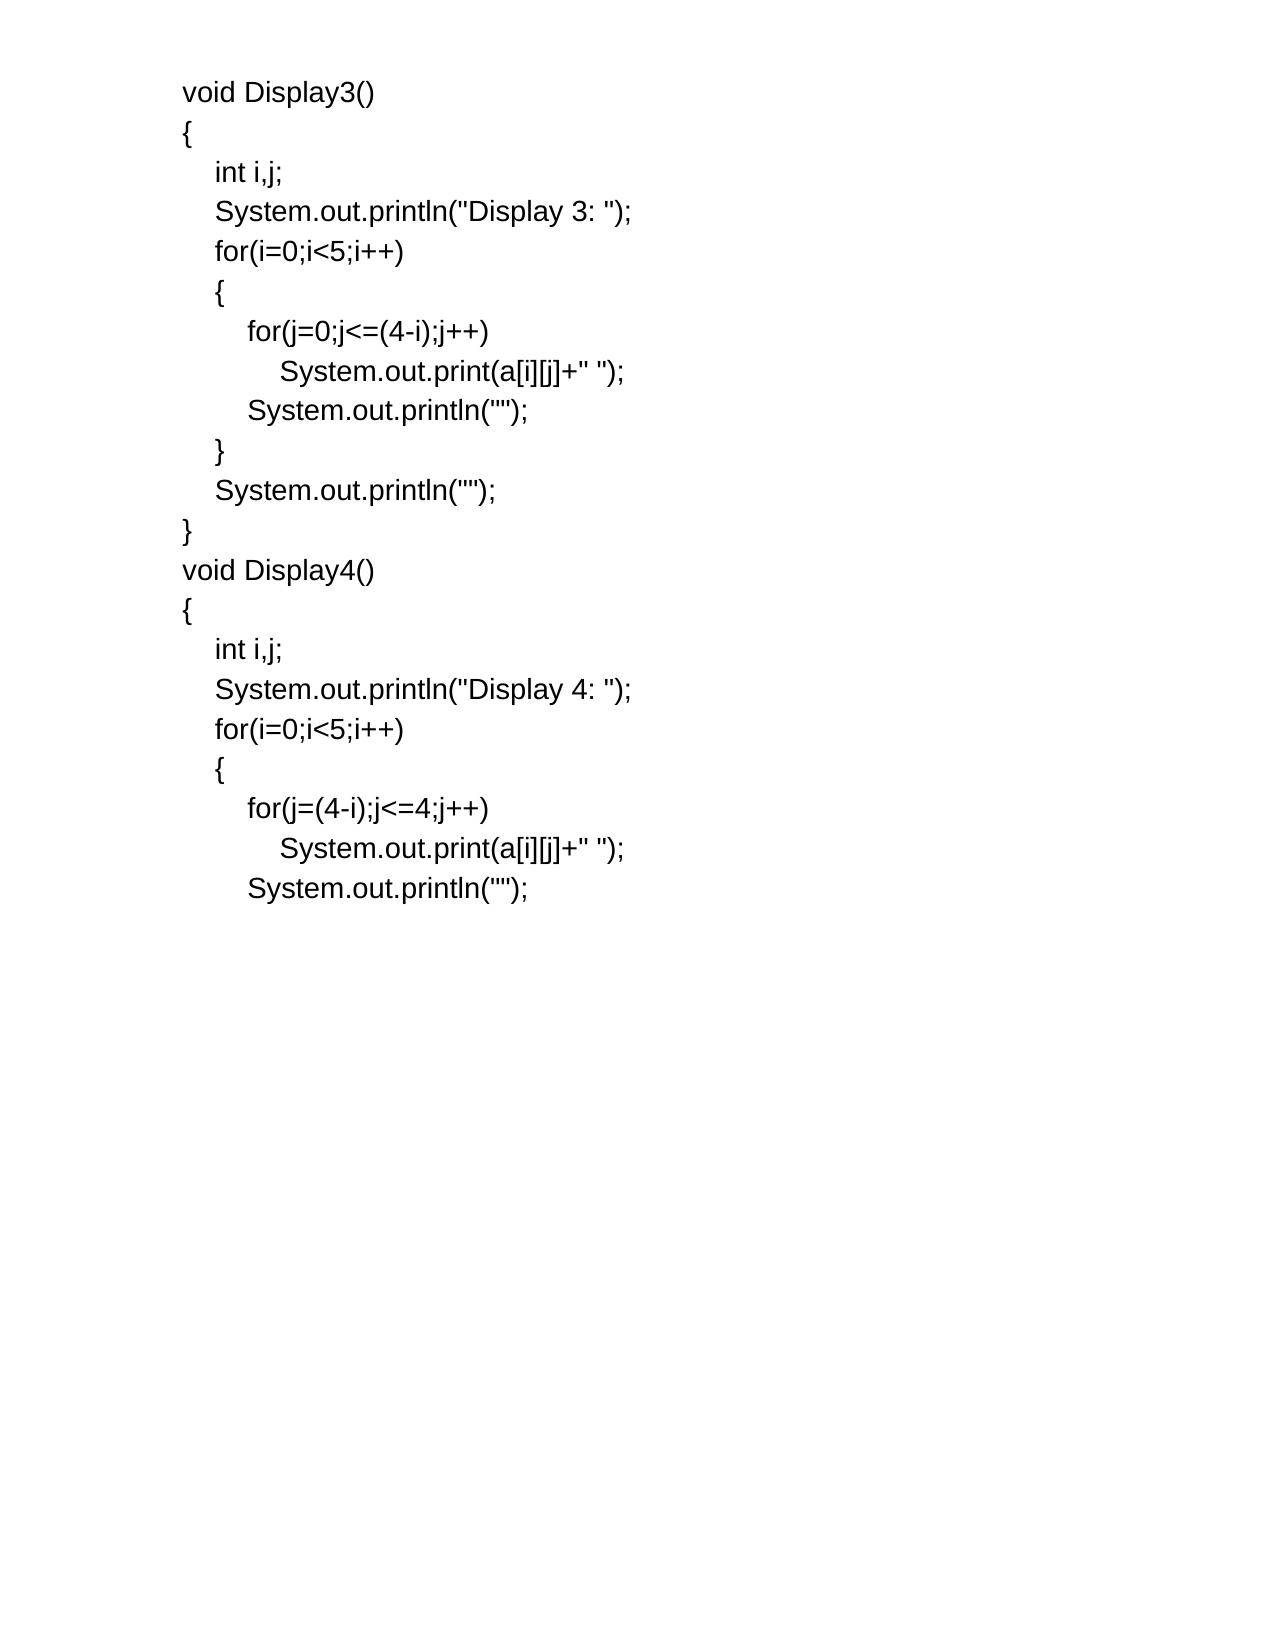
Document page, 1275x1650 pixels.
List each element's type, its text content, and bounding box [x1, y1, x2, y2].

title for(i=0;i<5;i++) [150, 234, 1125, 268]
title System.out.print(a[i][j]+" "); [150, 353, 1125, 387]
title for(j=(4-i);j<=4;j++) [150, 791, 1125, 825]
title System.out.println("Display 4: "); [150, 672, 1125, 705]
title { [150, 751, 1125, 785]
title { [150, 115, 1125, 148]
title System.out.println("Display 3: "); [150, 194, 1125, 228]
title System.out.println(""); [150, 871, 1125, 904]
title void Display4() [150, 552, 1125, 586]
title { [150, 274, 1125, 307]
title System.out.print(a[i][j]+" "); [150, 831, 1125, 864]
title } [150, 513, 1125, 546]
title int i,j; [150, 154, 1125, 188]
title System.out.println(""); [150, 393, 1125, 427]
title { [150, 592, 1125, 626]
title for(j=0;j<=(4-i);j++) [150, 314, 1125, 347]
title for(i=0;i<5;i++) [150, 712, 1125, 745]
title int i,j; [150, 632, 1125, 666]
title void Display3() [150, 75, 1125, 108]
title } [150, 433, 1125, 467]
title System.out.println(""); [150, 473, 1125, 506]
